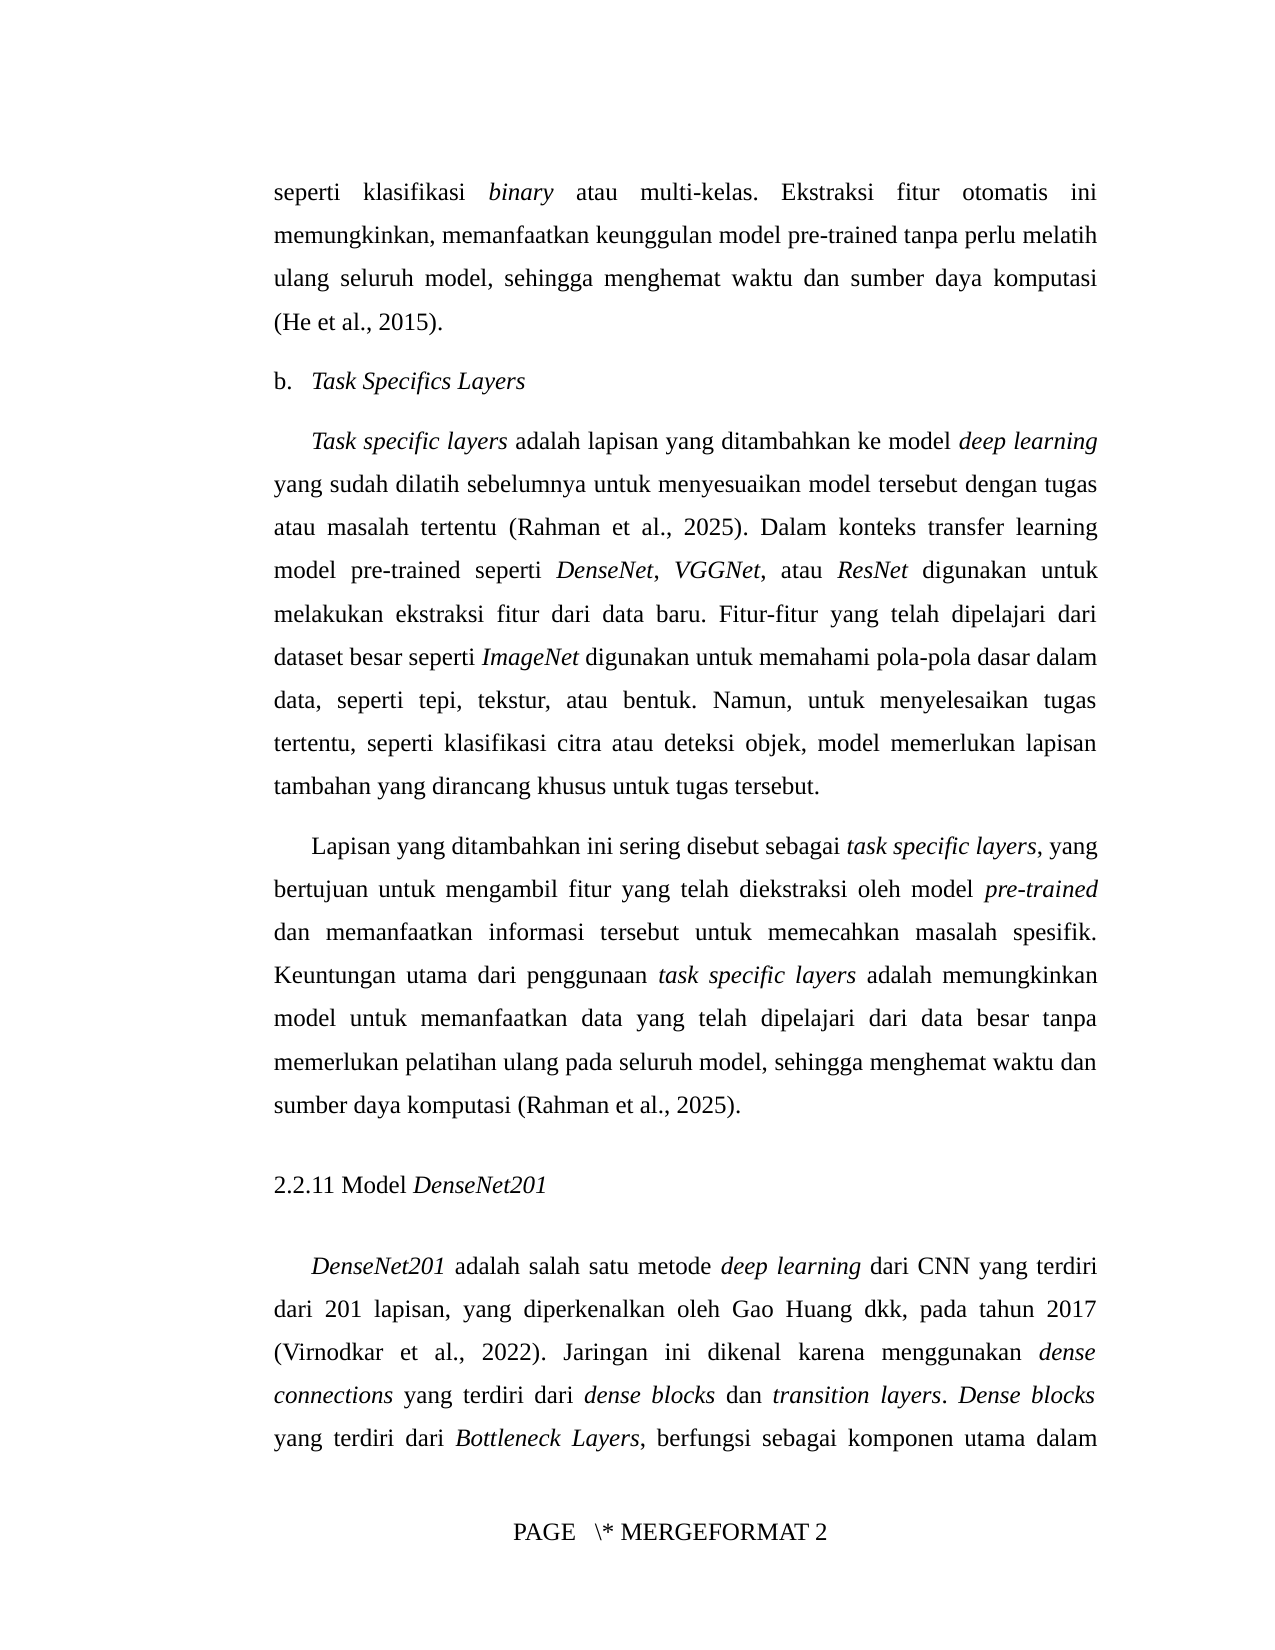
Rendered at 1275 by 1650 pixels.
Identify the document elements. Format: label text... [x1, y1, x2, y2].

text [274, 1251, 1098, 1452]
list Task Specifics Layers [274, 366, 1098, 395]
subtitle 2.2.11 Model DenseNet201 [273, 1170, 1098, 1199]
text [274, 177, 1098, 335]
text Task specific layers adalah lapisan yang ditambahkan ke model deep learning yang sudah dilatih sebelumnya untuk menyesuaikan model tersebut dengan tugas atau masalah tertentu . Dalam konteks transfer learning model pre-trained seperti DenseNet, VGGNet, atau ResNet digunakan untuk melakukan ekstraksi fitur dari data baru. Fitur-fitur yang telah dipelajari dari dataset besar seperti ImageNet digunakan untuk memahami pola-pola dasar dalam data, seperti tepi, tekstur, atau bentuk. Namun, untuk menyelesaikan tugas tertentu, seperti klasifikasi citra atau deteksi objek, model memerlukan lapisan tambahan yang dirancang khusus untuk tugas tersebut. [274, 426, 1098, 800]
text Lapisan yang ditambahkan ini sering disebut sebagai task specific layers, yang bertujuan untuk mengambil fitur yang telah diekstraksi oleh model pre-trained dan memanfaatkan informasi tersebut untuk memecahkan masalah spesifik. Keuntungan utama dari penggunaan task specific layers adalah memungkinkan model untuk memanfaatkan data yang telah dipelajari dari data besar tanpa memerlukan pelatihan ulang pada seluruh model, sehingga menghemat waktu dan sumber daya komputasi . [274, 831, 1098, 1118]
